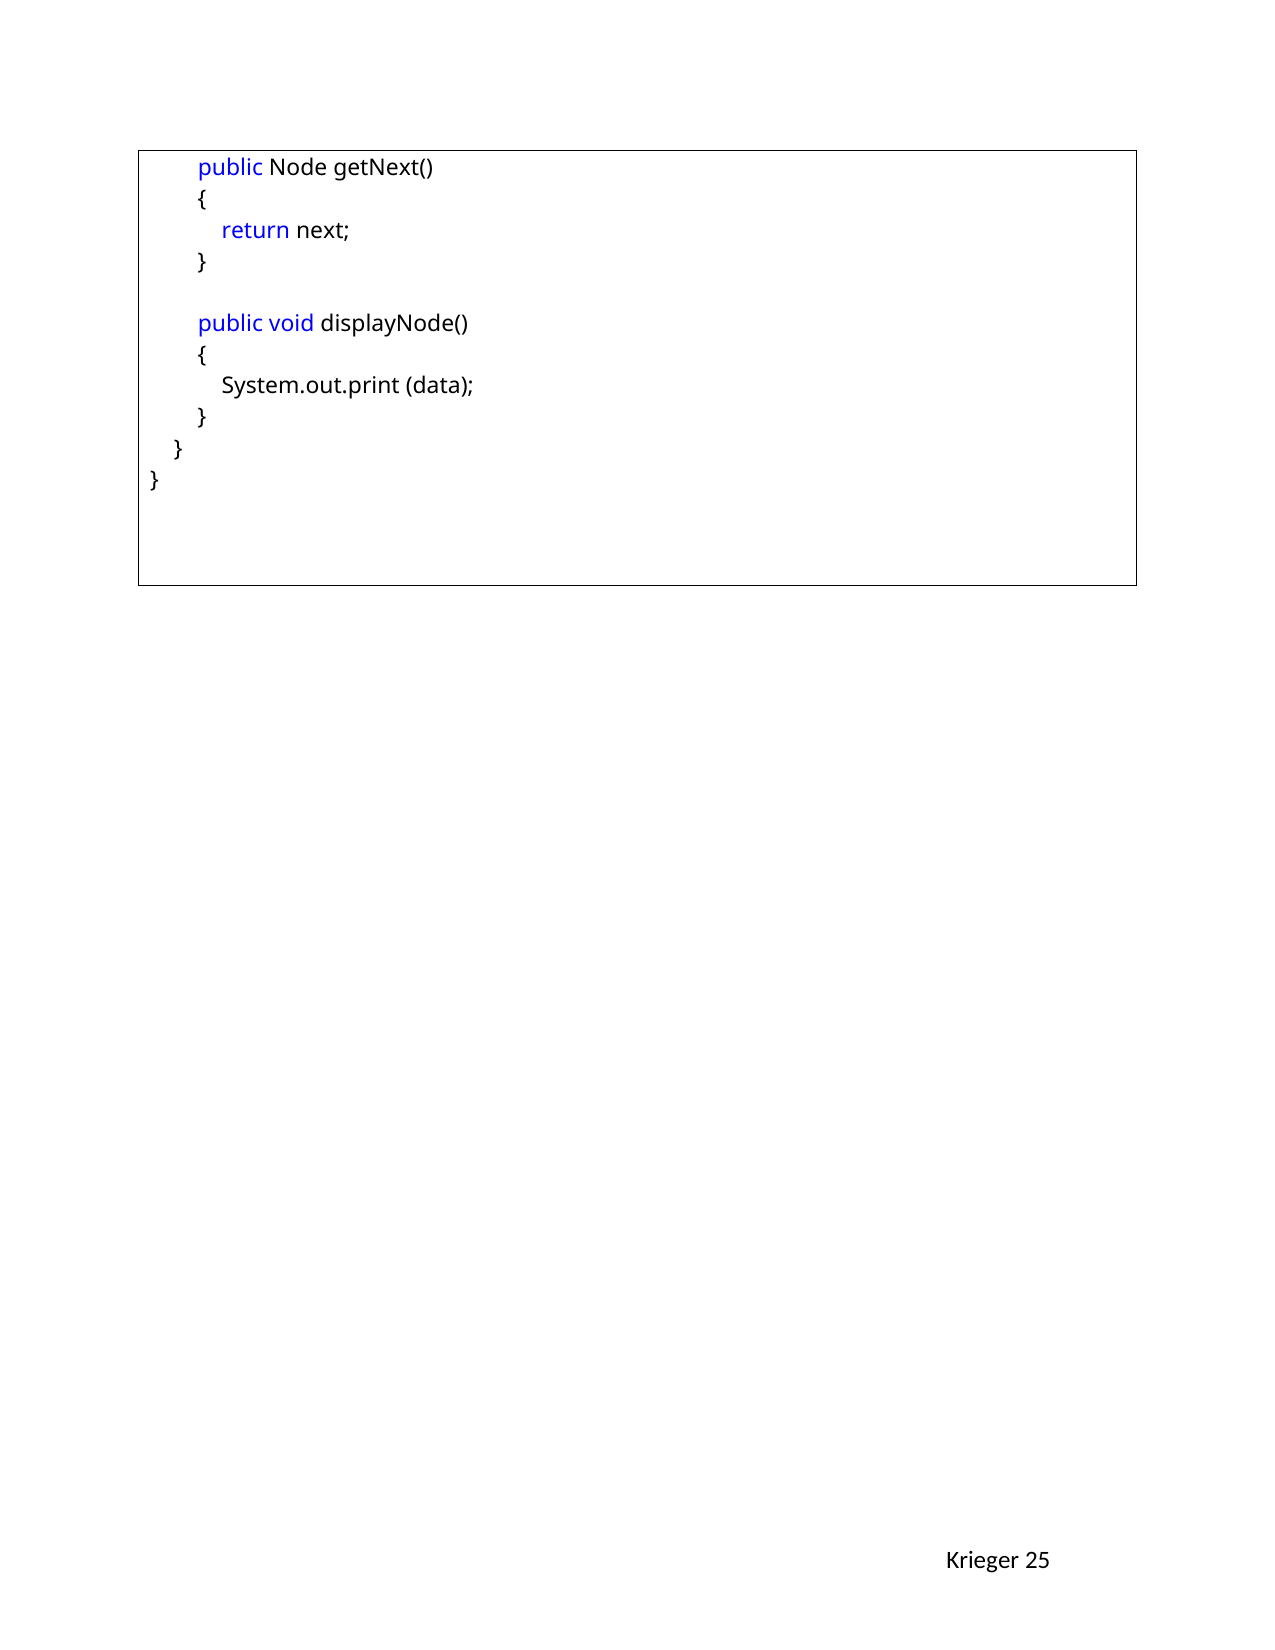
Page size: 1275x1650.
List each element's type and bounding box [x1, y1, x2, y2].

table_header [139, 151, 1136, 585]
